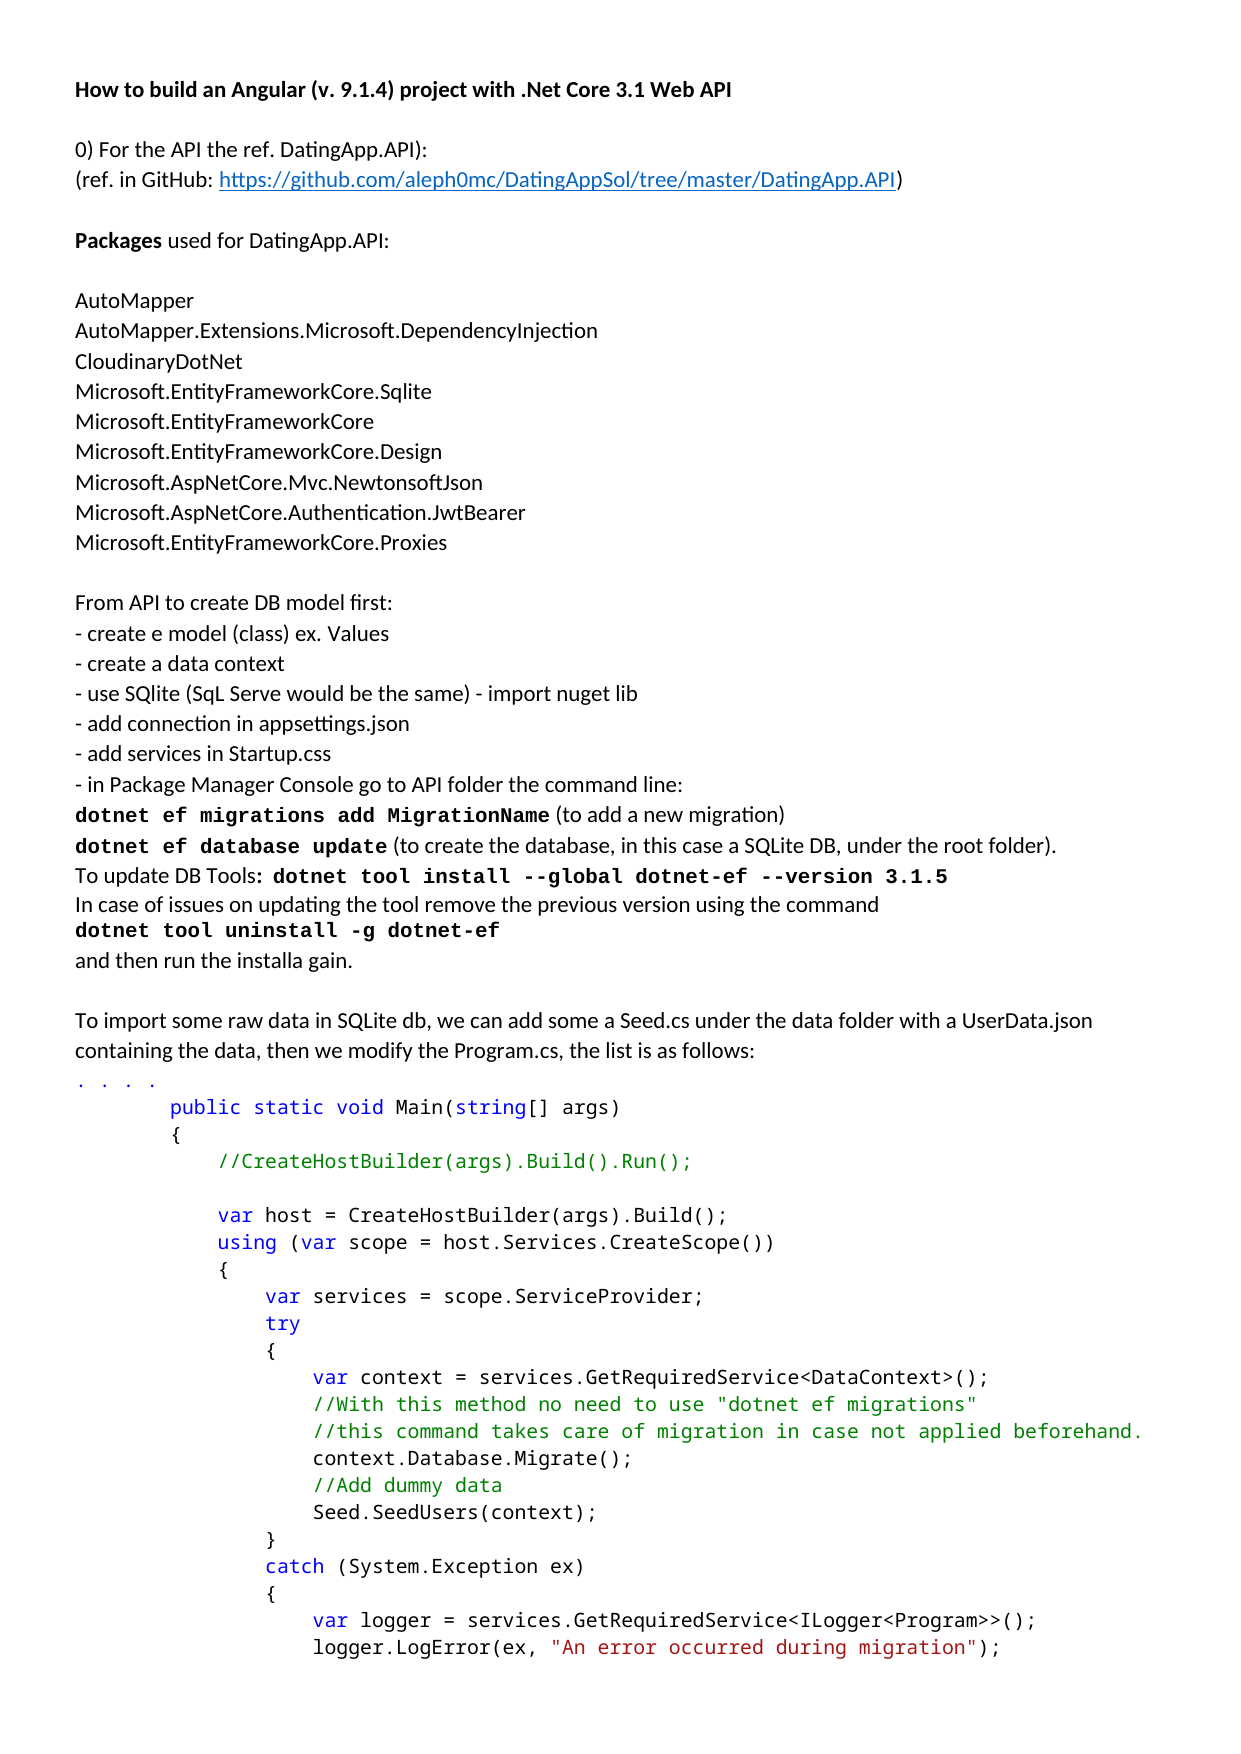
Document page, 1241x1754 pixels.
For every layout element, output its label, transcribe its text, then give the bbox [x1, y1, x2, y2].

text { [75, 1121, 1165, 1147]
text { [75, 1336, 1165, 1363]
text public static void Main(string[] args) [75, 1093, 1165, 1121]
text - add connection in appsettings.json [75, 709, 1165, 737]
text dotnet ef migrations add MigrationName (to add a new migration) [75, 800, 1165, 828]
text and then run the installa gain. [75, 946, 1165, 974]
text dotnet tool uninstall -g dotnet-ef [75, 920, 1165, 944]
text Microsoft.EntityFrameworkCore.Proxies [75, 528, 1165, 556]
text How to build an Angular (v. 9.1.4) project with .Net Core 3.1 Web API [75, 75, 1165, 103]
text { [75, 1255, 1165, 1282]
text Microsoft.EntityFrameworkCore.Sqlite [75, 377, 1165, 405]
text dotnet ef database update (to create the database, in this case a SQLite DB, under the root folder). [75, 831, 1165, 859]
text Seed.SeedUsers(context); [75, 1498, 1165, 1525]
text var host = CreateHostBuilder(args).Build(); [75, 1201, 1165, 1228]
text //this command takes care of migration in case not applied beforehand. [75, 1417, 1165, 1444]
text - create a data context [75, 649, 1165, 677]
text - add services in Startup.css [75, 739, 1165, 768]
text - in Package Manager Console go to API folder the command line: [75, 770, 1165, 798]
text logger.LogError(ex, "An error occurred during migration"); [75, 1633, 1165, 1660]
text Microsoft.AspNetCore.Mvc.NewtonsoftJson [75, 468, 1165, 496]
text AutoMapper [75, 286, 1165, 314]
text (ref. in GitHub: https://github.com/aleph0mc/DatingAppSol/tree/master/DatingApp.API) [75, 166, 1165, 194]
text try [75, 1309, 1165, 1336]
text using (var scope = host.Services.CreateScope()) [75, 1228, 1165, 1255]
text AutoMapper.Extensions.Microsoft.DependencyInjection [75, 317, 1165, 345]
text - use SQlite (SqL Serve would be the same) - import nuget lib [75, 679, 1165, 707]
text - create e model (class) ex. Values [75, 619, 1165, 647]
text //CreateHostBuilder(args).Build().Run(); [75, 1147, 1165, 1174]
text Packages used for DatingApp.API: [75, 226, 1165, 254]
text To import some raw data in SQLite db, we can add some a Seed.cs under the data folder with a UserData.json containing the data, then we modify the Program.cs, the list is as follows: [75, 1006, 1165, 1064]
text To update DB Tools: dotnet tool install --global dotnet-ef --version 3.1.5 [75, 861, 1165, 890]
text Microsoft.AspNetCore.Authentication.JwtBearer [75, 498, 1165, 526]
text //With this method no need to use "dotnet ef migrations" [75, 1390, 1165, 1417]
text catch (System.Exception ex) [75, 1552, 1165, 1579]
text //Add dummy data [75, 1471, 1165, 1498]
text var context = services.GetRequiredService<DataContext>(); [75, 1363, 1165, 1390]
text { [75, 1579, 1165, 1606]
text CloudinaryDotNet [75, 347, 1165, 375]
text } [75, 1525, 1165, 1552]
text var services = scope.ServiceProvider; [75, 1282, 1165, 1309]
text Microsoft.EntityFrameworkCore.Design [75, 437, 1165, 466]
text From API to create DB model first: [75, 588, 1165, 617]
text In case of issues on updating the tool remove the previous version using the command [75, 890, 1165, 918]
text context.Database.Migrate(); [75, 1444, 1165, 1471]
text Microsoft.EntityFrameworkCore [75, 407, 1165, 435]
text . . . . [75, 1067, 1165, 1093]
text 0) For the API the ref. DatingApp.API): [75, 135, 1165, 163]
text var logger = services.GetRequiredService<ILogger<Program>>(); [75, 1606, 1165, 1633]
